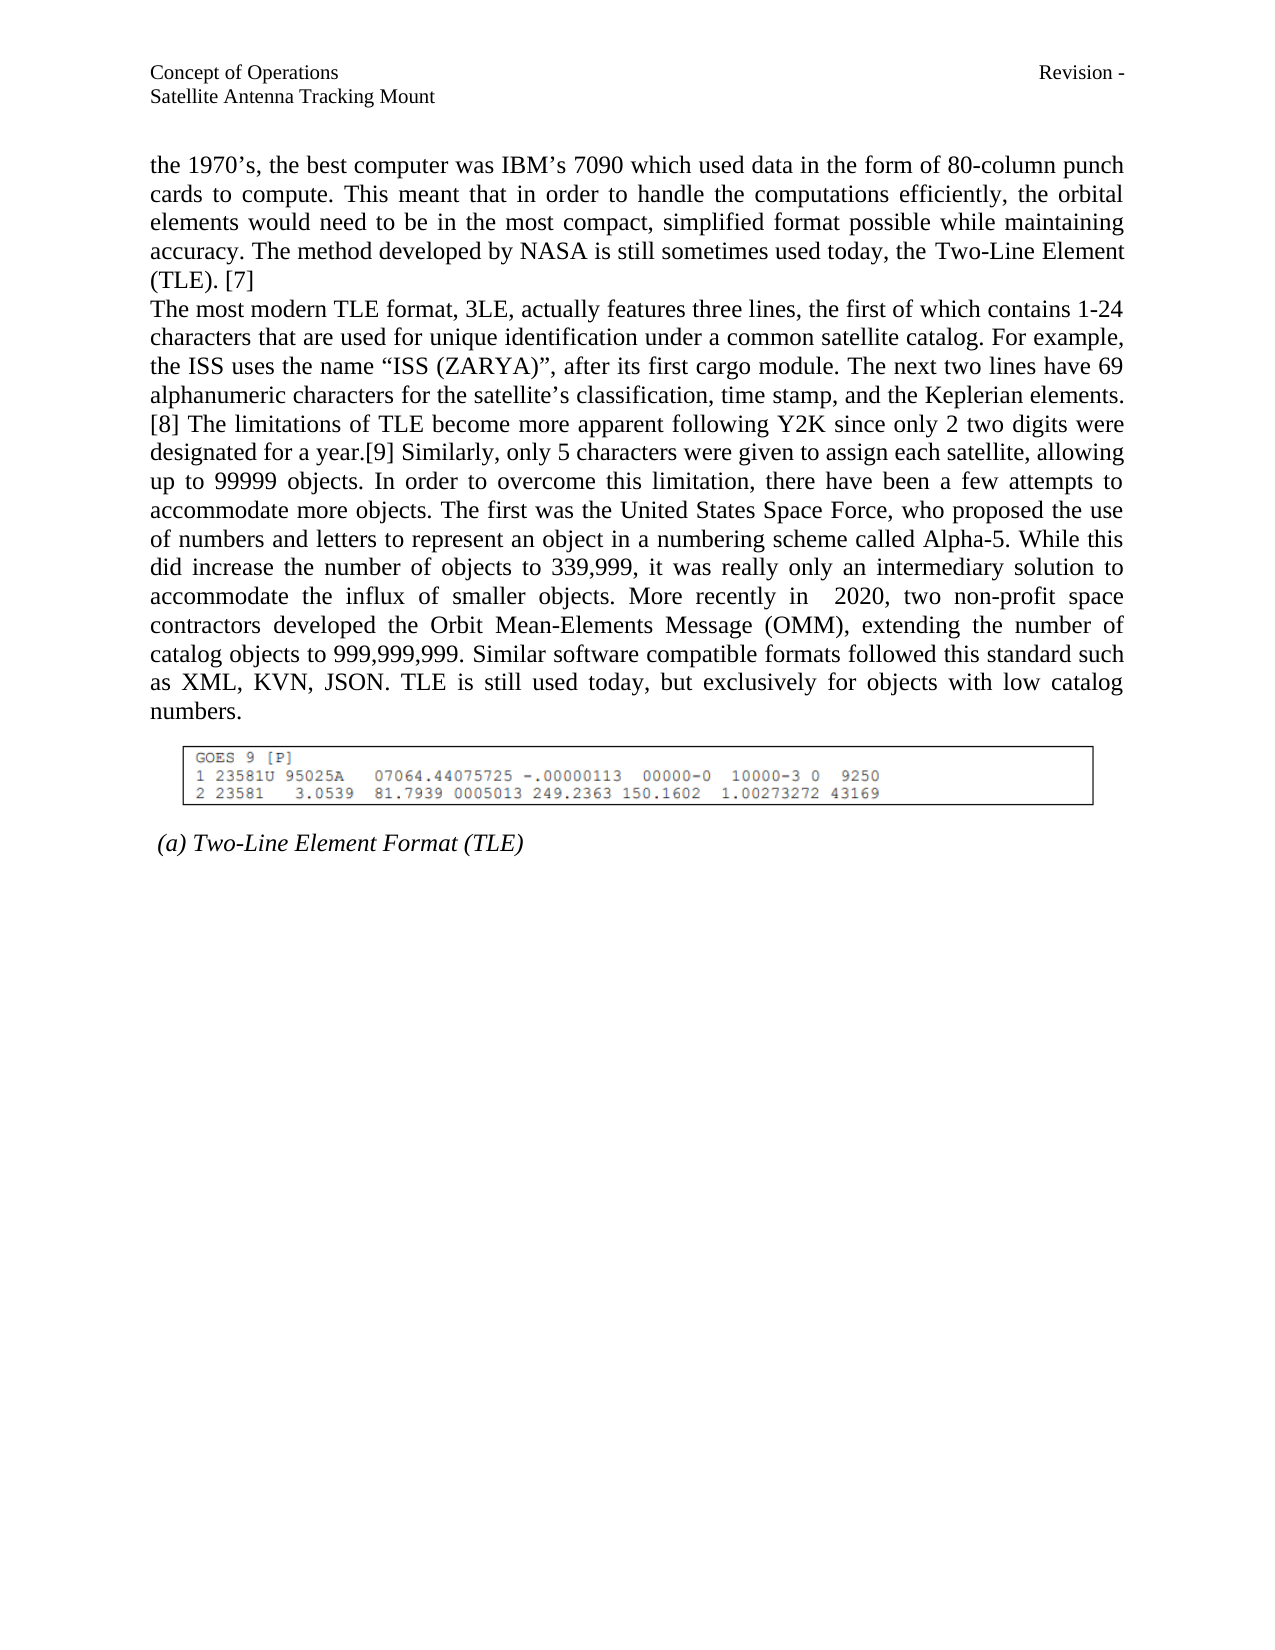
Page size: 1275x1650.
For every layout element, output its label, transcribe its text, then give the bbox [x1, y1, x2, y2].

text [150, 150, 1125, 294]
text The most modern TLE format, 3LE, actually features three lines, the first of which contains 1-24 characters that are used for unique identification under a common satellite catalog. For example, the ISS uses the name “ISS (ZARYA)”, after its first cargo module. The next two lines have 69 alphanumeric characters for the satellite’s classification, time stamp, and the Keplerian elements. [8] The limitations of TLE become more apparent following Y2K since only 2 two digits were designated for a year.[9] Similarly, only 5 characters were given to assign each satellite, allowing up to 99999 objects. In order to overcome this limitation, there have been a few attempts to accommodate more objects. The first was the United States Space Force, who proposed the use of numbers and letters to represent an object in a numbering scheme called Alpha-5. While this did increase the number of objects to 339,999, it was really only an intermediary solution to accommodate the influx of smaller objects. More recently in 2020, two non-profit space contractors developed the Orbit Mean-Elements Message (OMM), extending the number of catalog objects to 999,999,999. Similar software compatible formats followed this standard such as XML, KVN, JSON. TLE is still used today, but exclusively for objects with low catalog numbers. [150, 294, 1125, 725]
picture [172, 725, 1103, 824]
text (a) Two-Line Element Format (TLE) [150, 828, 1125, 856]
